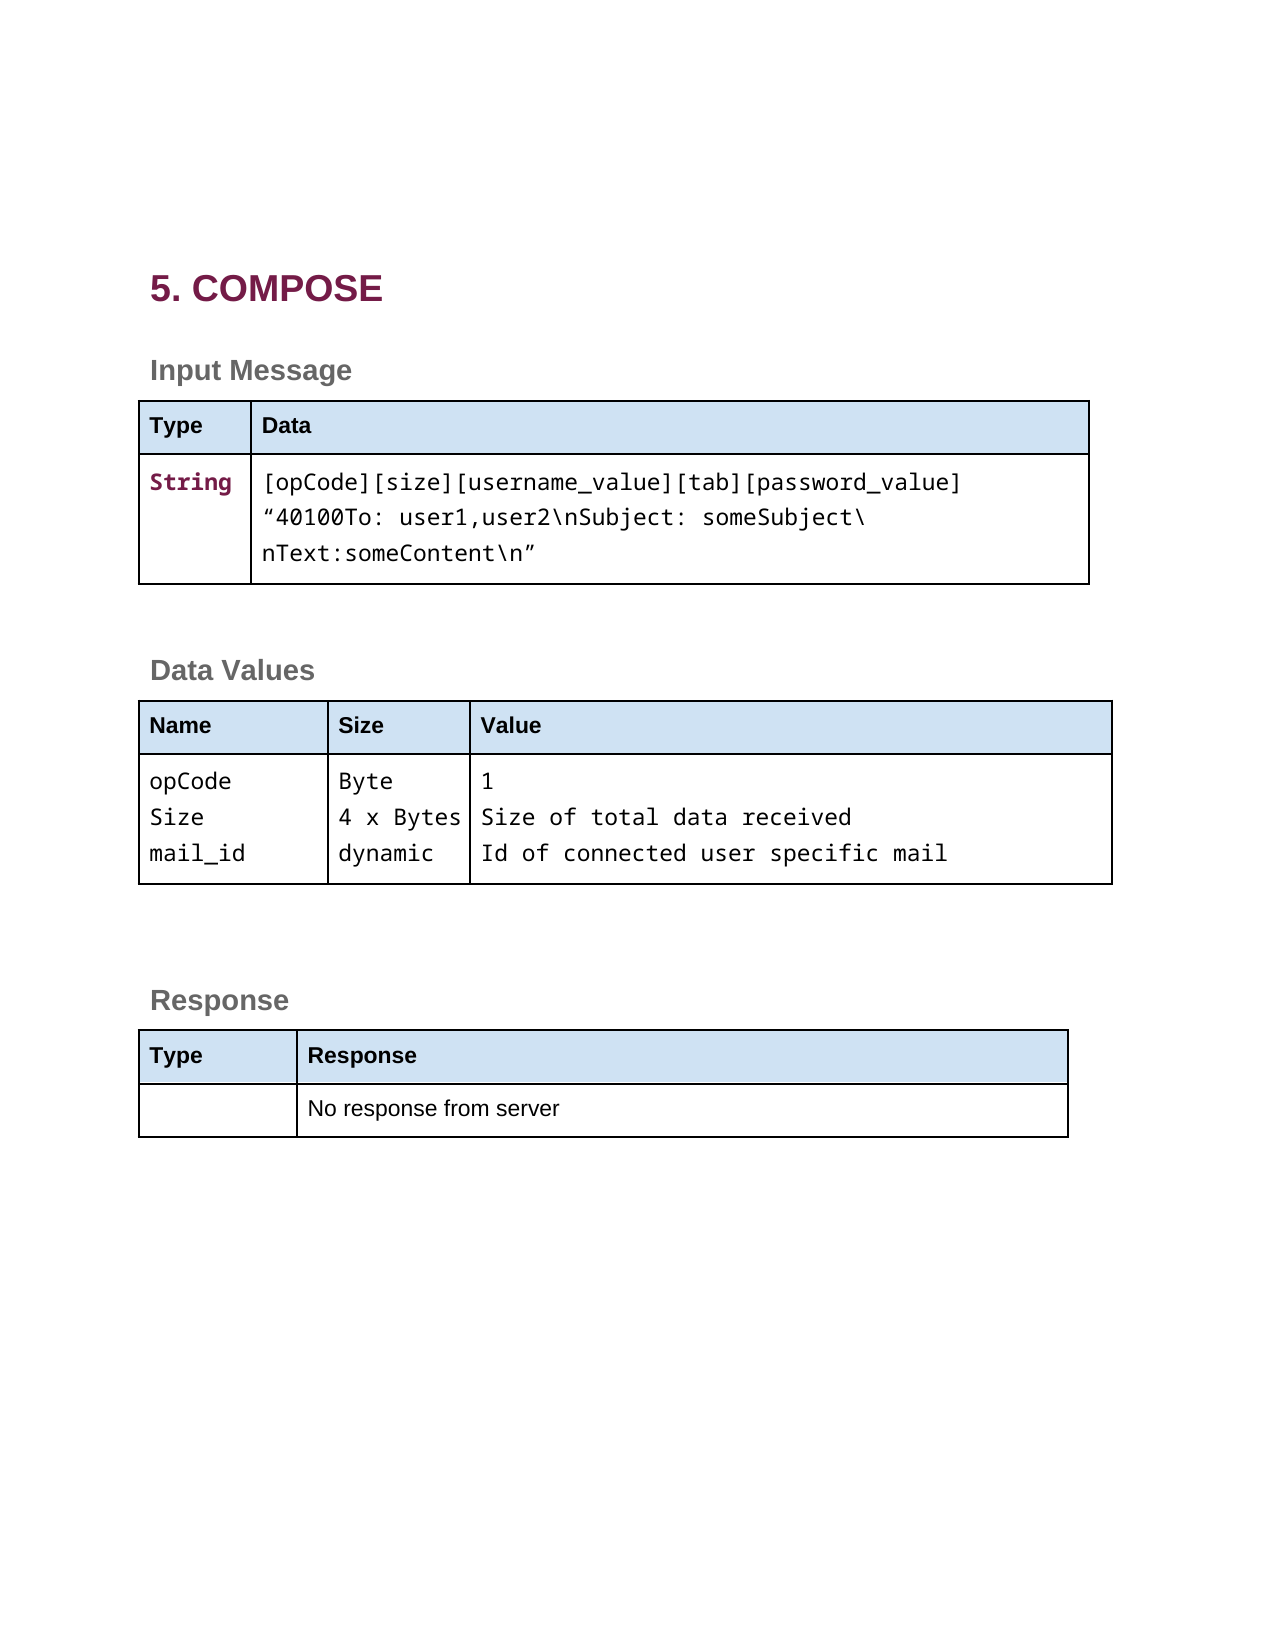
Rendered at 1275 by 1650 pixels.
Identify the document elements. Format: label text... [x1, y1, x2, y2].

table_header Type [140, 402, 250, 453]
table_cell opCode Size mail_id [140, 755, 327, 882]
subtitle Data Values [150, 653, 1152, 686]
table_header Response [298, 1031, 1067, 1082]
table_cell String [140, 455, 250, 583]
table_cell 1 Size of total data received Id of connected user specific mail [471, 755, 1111, 882]
table_cell No response from server [298, 1085, 1067, 1136]
table_cell Byte 4 x Bytes dynamic [329, 755, 469, 882]
table_header Size [329, 702, 469, 753]
subtitle 5. COMPOSE [150, 266, 1125, 309]
table_header Type [140, 1031, 296, 1082]
table_header Data [252, 402, 1088, 453]
subtitle Response [150, 982, 1152, 1016]
table_header Name [140, 702, 327, 753]
table_cell [140, 1085, 296, 1136]
subtitle Input Message [150, 353, 1152, 386]
table_header Value [471, 702, 1111, 753]
table_cell [opCode][size][username_value][tab][password_value] “40100To: user1,user2\nSubject: someSubject\nText:someContent\n” [252, 455, 1088, 583]
